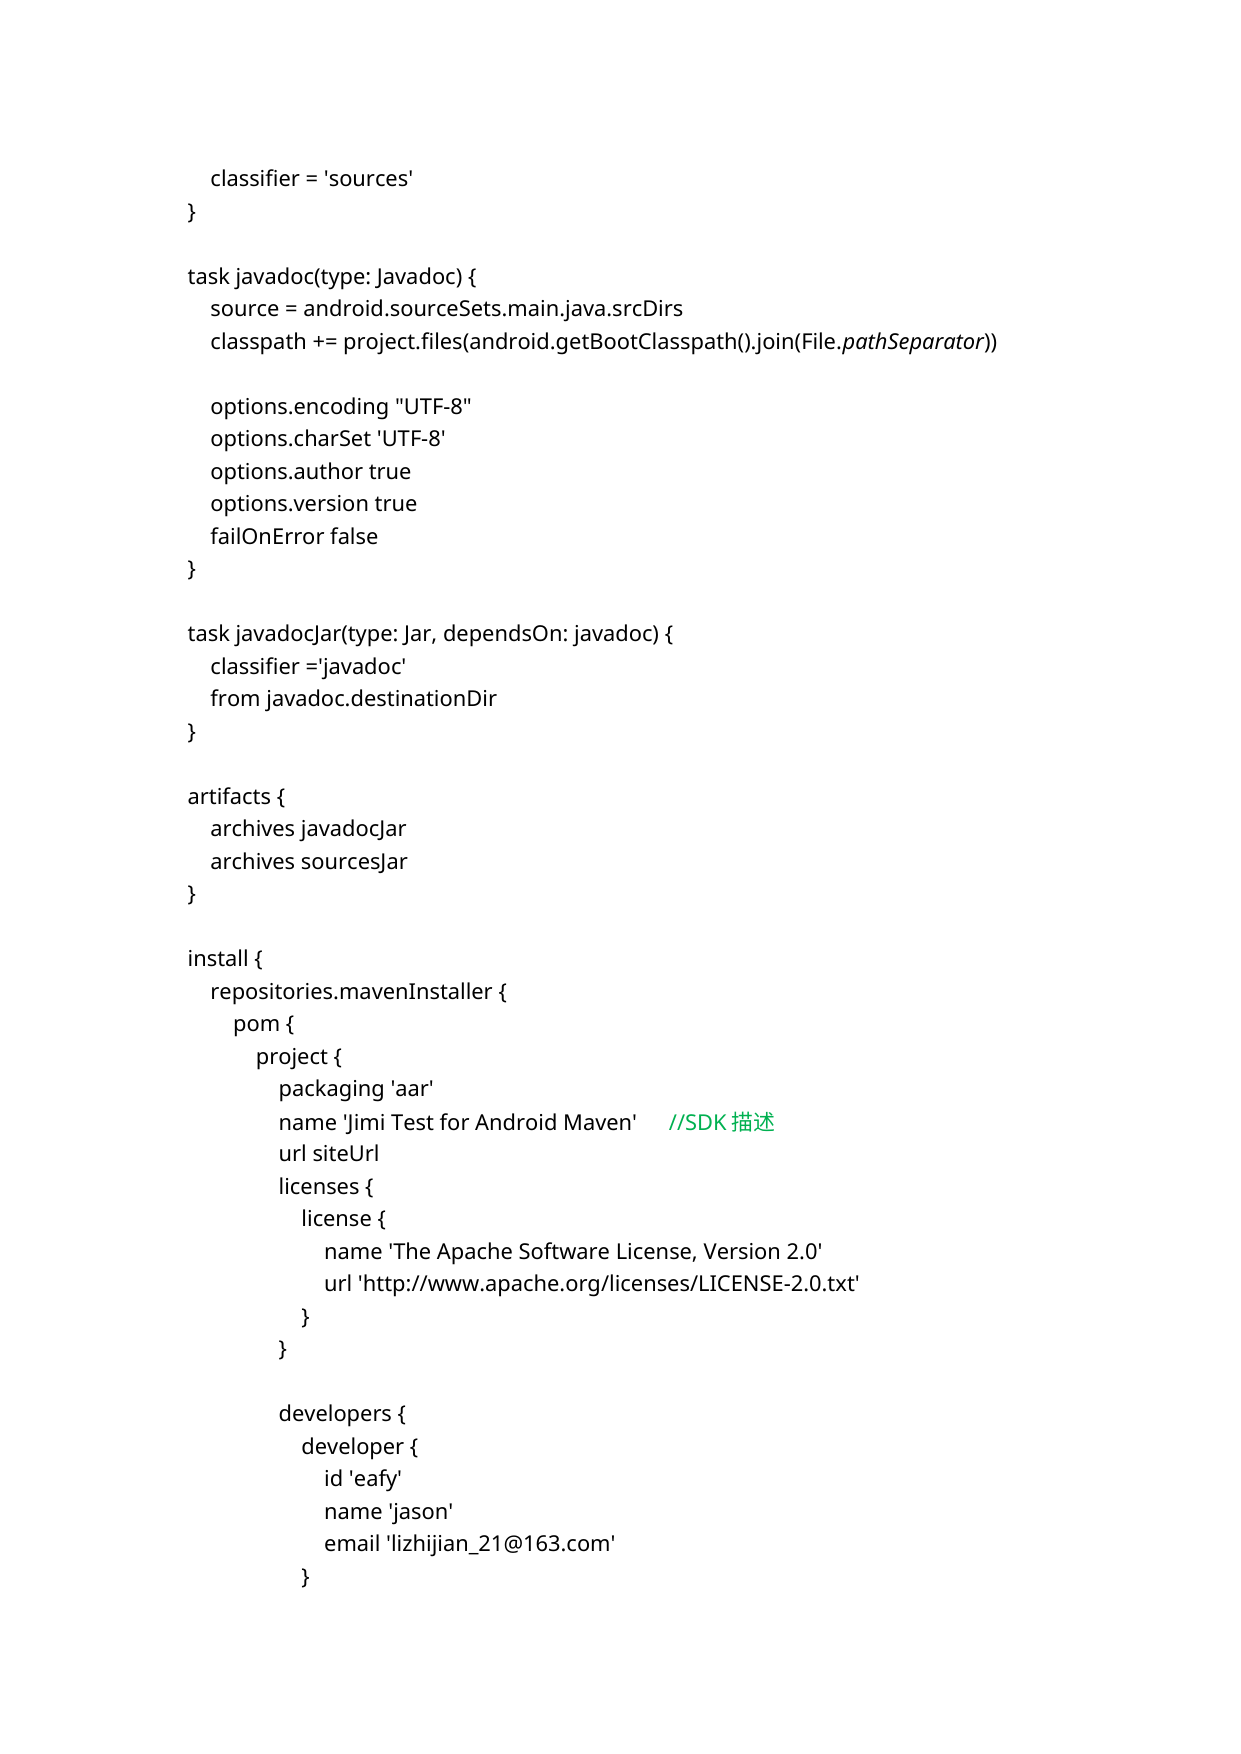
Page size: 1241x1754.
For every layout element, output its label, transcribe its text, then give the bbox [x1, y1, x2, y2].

text license { [187, 1202, 1053, 1234]
text classpath += project.files(android.getBootClasspath().join(File.pathSeparator)) [187, 324, 1053, 357]
text archives sourcesJar [187, 844, 1053, 877]
text source = android.sourceSets.main.java.srcDirs [187, 292, 1053, 324]
text url 'http://www.apache.org/licenses/LICENSE-2.0.txt' [187, 1267, 1053, 1299]
text } [187, 552, 1053, 584]
text } [187, 714, 1053, 747]
text artifacts { [187, 779, 1053, 812]
text developer { [187, 1429, 1053, 1462]
text from javadoc.destinationDir [187, 682, 1053, 714]
text task javadoc(type: Javadoc) { [187, 259, 1053, 292]
text options.version true [187, 487, 1053, 519]
text repositories.mavenInstaller { [187, 974, 1053, 1007]
text pom { [187, 1007, 1053, 1039]
text } [187, 877, 1053, 909]
text } [187, 1332, 1053, 1364]
text email 'lizhijian_21@163.com' [187, 1527, 1053, 1559]
text developers { [187, 1397, 1053, 1429]
text options.charSet 'UTF-8' [187, 422, 1053, 454]
text name 'jason' [187, 1494, 1053, 1527]
text name 'Jimi Test for Android Maven' //SDK描述 [187, 1104, 1053, 1137]
text name 'The Apache Software License, Version 2.0' [187, 1234, 1053, 1267]
text licenses { [187, 1169, 1053, 1202]
text options.author true [187, 454, 1053, 487]
text project { [187, 1039, 1053, 1072]
text } [187, 1299, 1053, 1332]
text failOnError false [187, 519, 1053, 552]
text classifier = 'sources' [187, 162, 1053, 194]
text options.encoding "UTF-8" [187, 389, 1053, 422]
text url siteUrl [187, 1137, 1053, 1169]
text } [187, 194, 1053, 227]
text classifier ='javadoc' [187, 649, 1053, 682]
text archives javadocJar [187, 812, 1053, 844]
text install { [187, 942, 1053, 974]
text task javadocJar(type: Jar, dependsOn: javadoc) { [187, 617, 1053, 649]
text } [187, 1559, 1053, 1592]
text id 'eafy' [187, 1462, 1053, 1494]
text packaging 'aar' [187, 1072, 1053, 1104]
